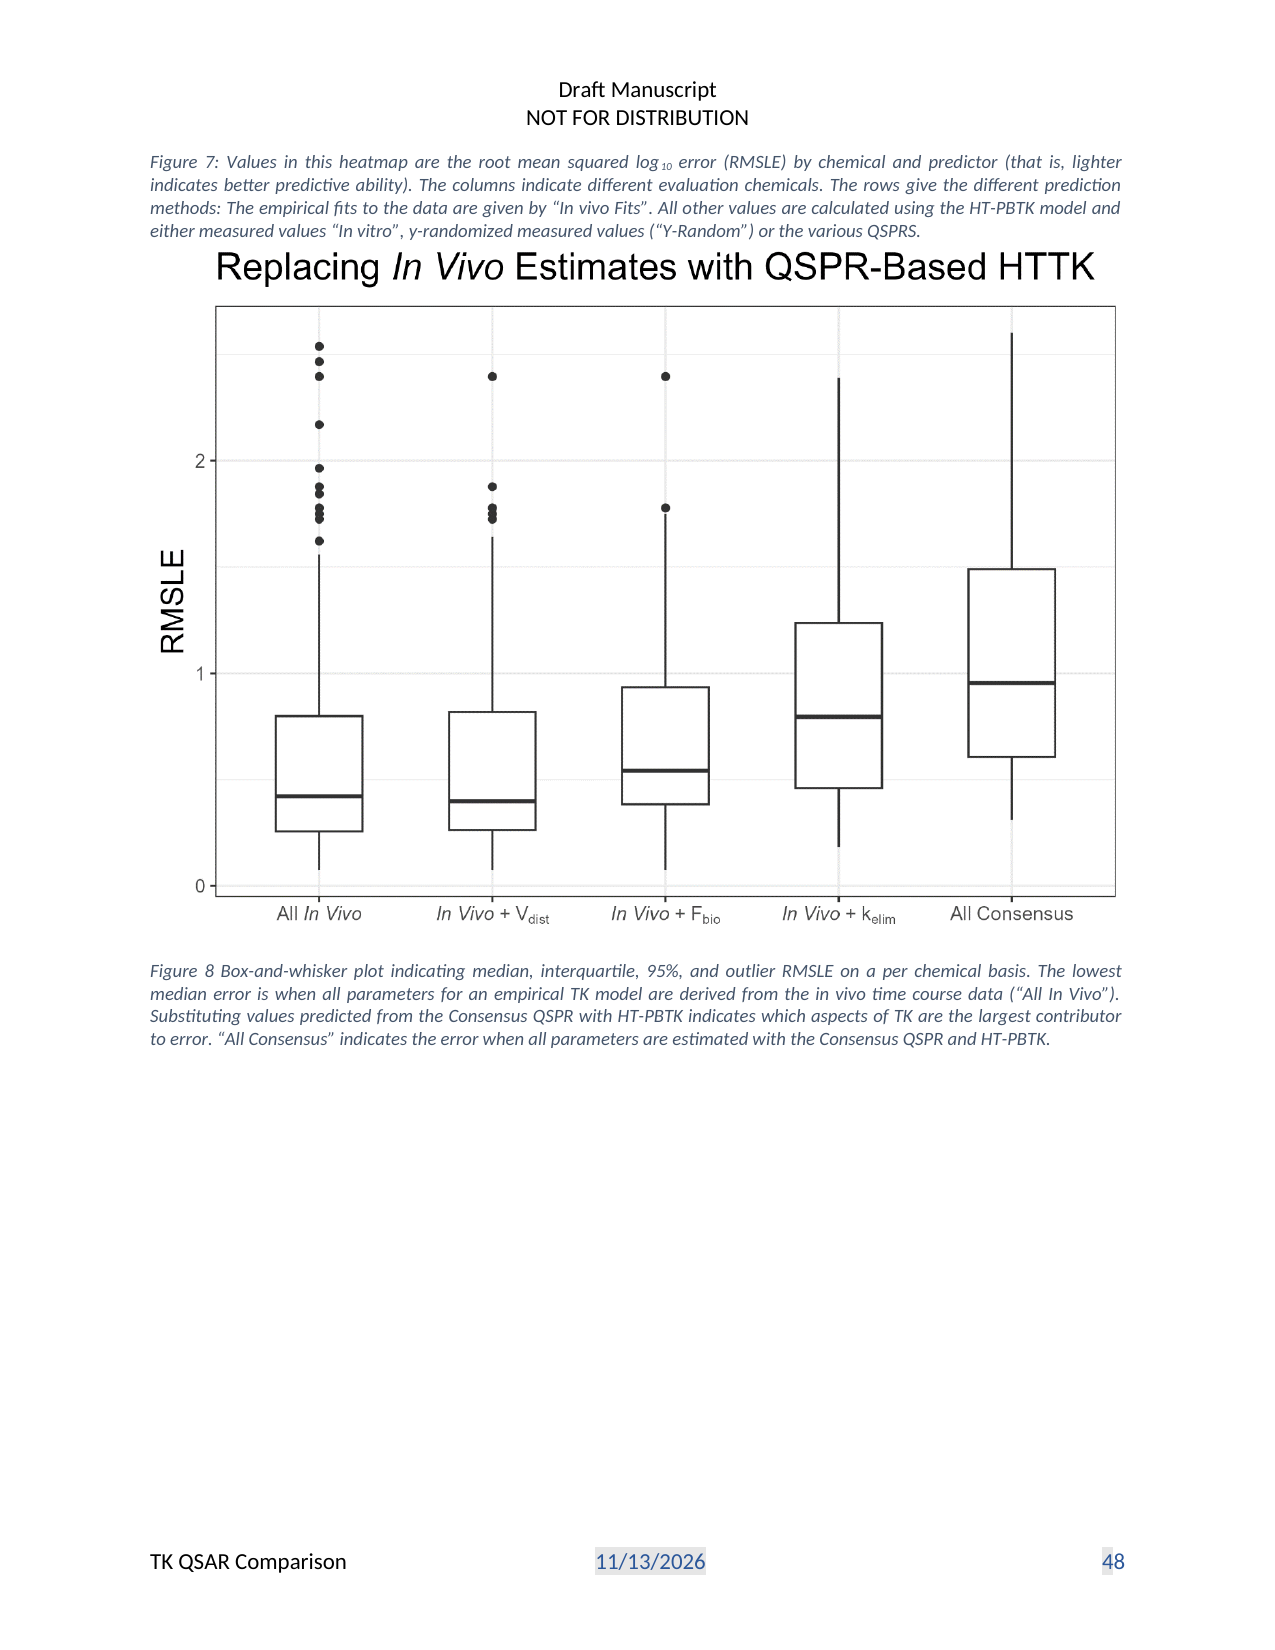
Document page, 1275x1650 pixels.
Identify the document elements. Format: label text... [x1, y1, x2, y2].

text Figure 8 Box-and-whisker plot indicating median, interquartile, 95%, and outlier RMSLE on a per chemical basis. The lowest median error is when all parameters for an empirical TK model are derived from the in vivo time course data (“All In Vivo”). Substituting values predicted from the Consensus QSPR with HT-PBTK indicates which aspects of TK are the largest contributor to error. “All Consensus” indicates the error when all parameters are estimated with the Consensus QSPR and HT-PBTK. [150, 959, 1125, 1051]
picture [150, 241, 1125, 938]
text Figure 7: Values in this heatmap are the root mean squared log10 error (RMSLE) by chemical and predictor (that is, lighter indicates better predictive ability). The columns indicate different evaluation chemicals. The rows give the different prediction methods: The empirical fits to the data are given by “In vivo Fits”. All other values are calculated using the HT-PBTK model and either measured values “In vitro”, y-randomized measured values (“Y-Random”) or the various QSPRS. [150, 150, 1125, 241]
